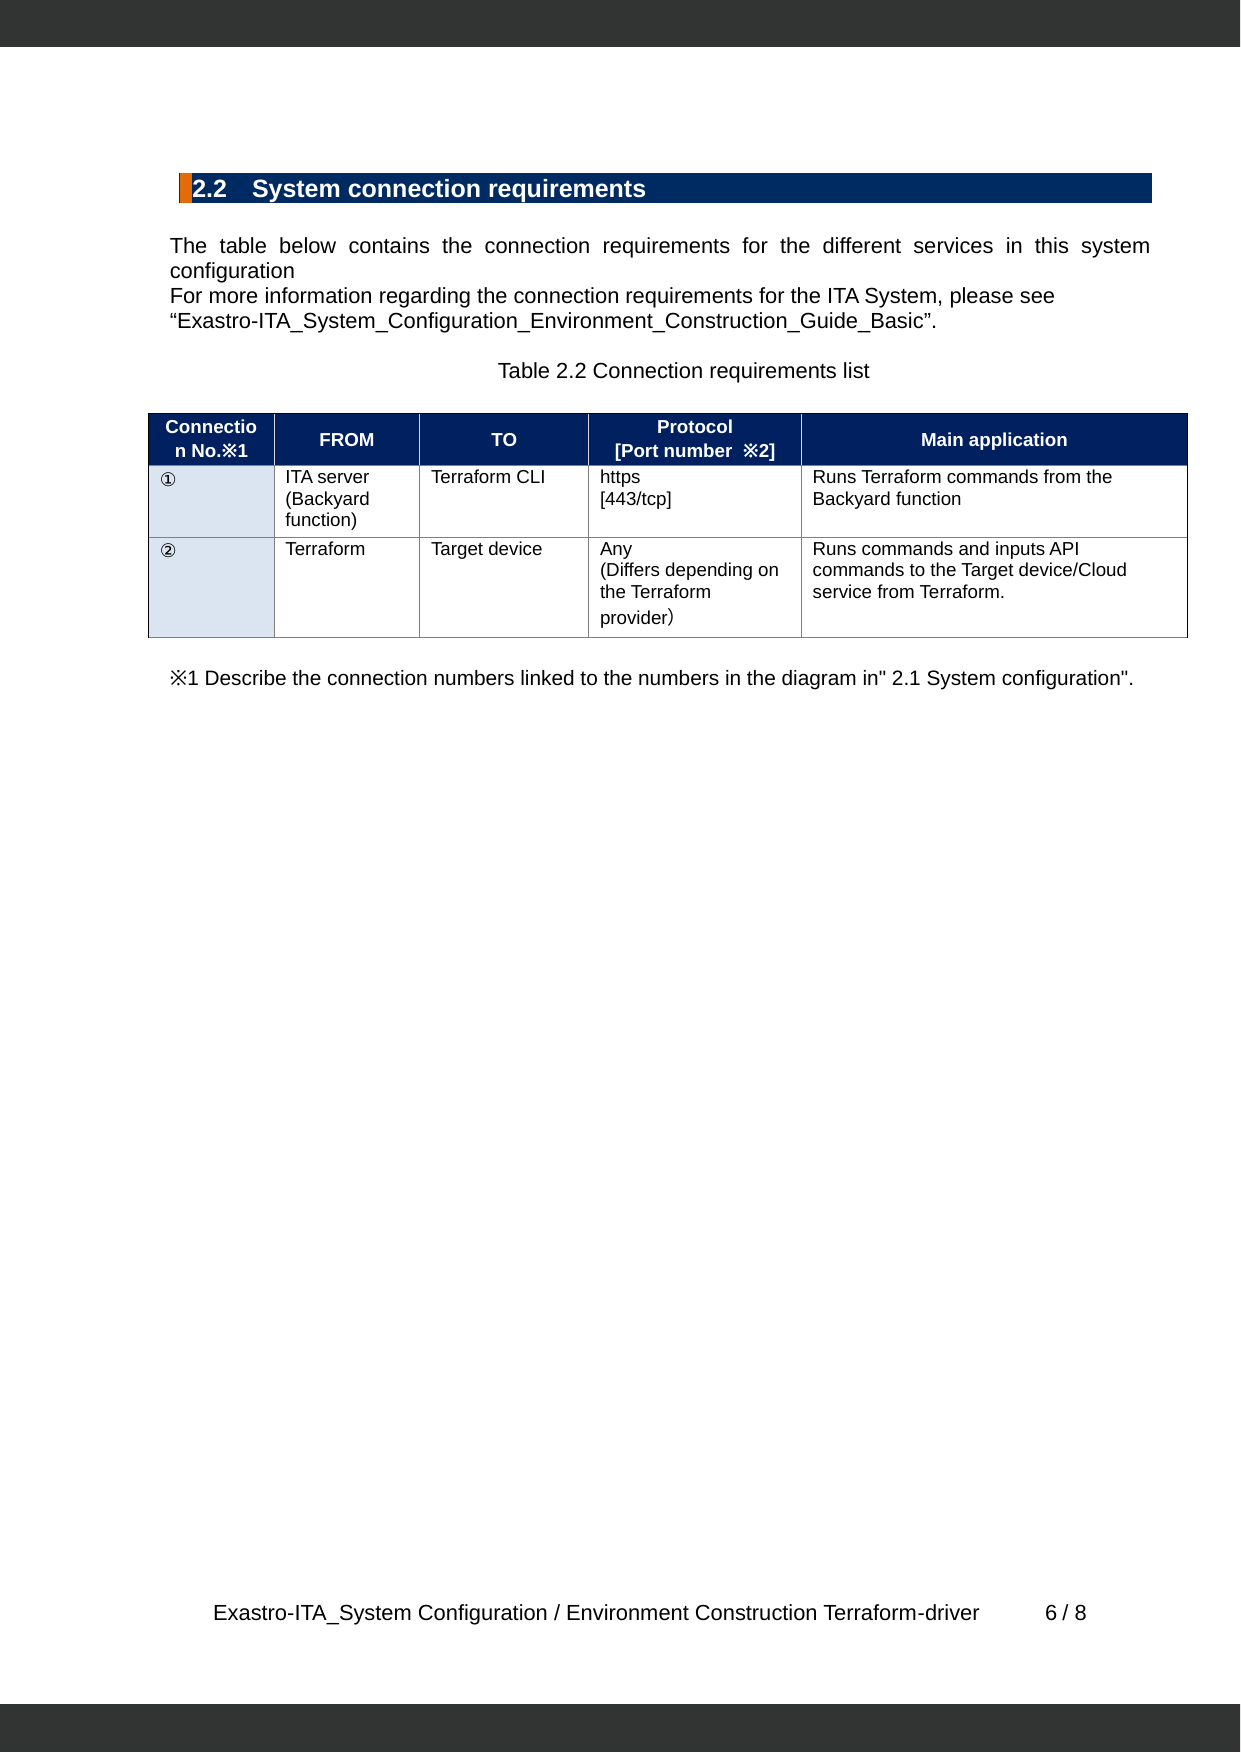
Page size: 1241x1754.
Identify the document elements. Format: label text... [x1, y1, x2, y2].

text ※1 Describe the connection numbers linked to the numbers in the diagram in" 2.1 System configuration". [169, 663, 1152, 691]
table_cell Target device [420, 538, 588, 637]
table_header FROM [275, 414, 419, 465]
table_cell ITA server (Backyard function) [275, 466, 419, 537]
table_cell Runs Terraform commands from the Backyard function [802, 466, 1187, 537]
picture [0, 0, 1241, 47]
table_cell Terraform [275, 538, 419, 637]
text For more information regarding the connection requirements for the ITA System, please see “Exastro-ITA_System_Configuration_Environment_Construction_Guide_Basic”. [169, 283, 1152, 333]
table_cell Runs commands and inputs API commands to the Target device/Cloud service from Terraform. [802, 538, 1187, 637]
table_header Connection No.※1 [149, 414, 274, 465]
table_header TO [420, 414, 588, 465]
table_cell ② [149, 538, 274, 637]
text The table below contains the connection requirements for the different services in this system configuration [169, 233, 1152, 283]
text Table 2.2 Connection requirements list [410, 357, 1152, 383]
subtitle 2.2 System connection requirements [192, 173, 1152, 203]
table_header Protocol [Port number ※2] [589, 414, 801, 465]
table_cell ① [149, 466, 274, 537]
table_cell Terraform CLI [420, 466, 588, 537]
table_header Main application [802, 414, 1187, 465]
table_cell https [443/tcp] [589, 466, 801, 537]
table_cell Any (Differs depending on the Terraform provider） [589, 538, 801, 637]
picture [0, 1704, 1241, 1752]
